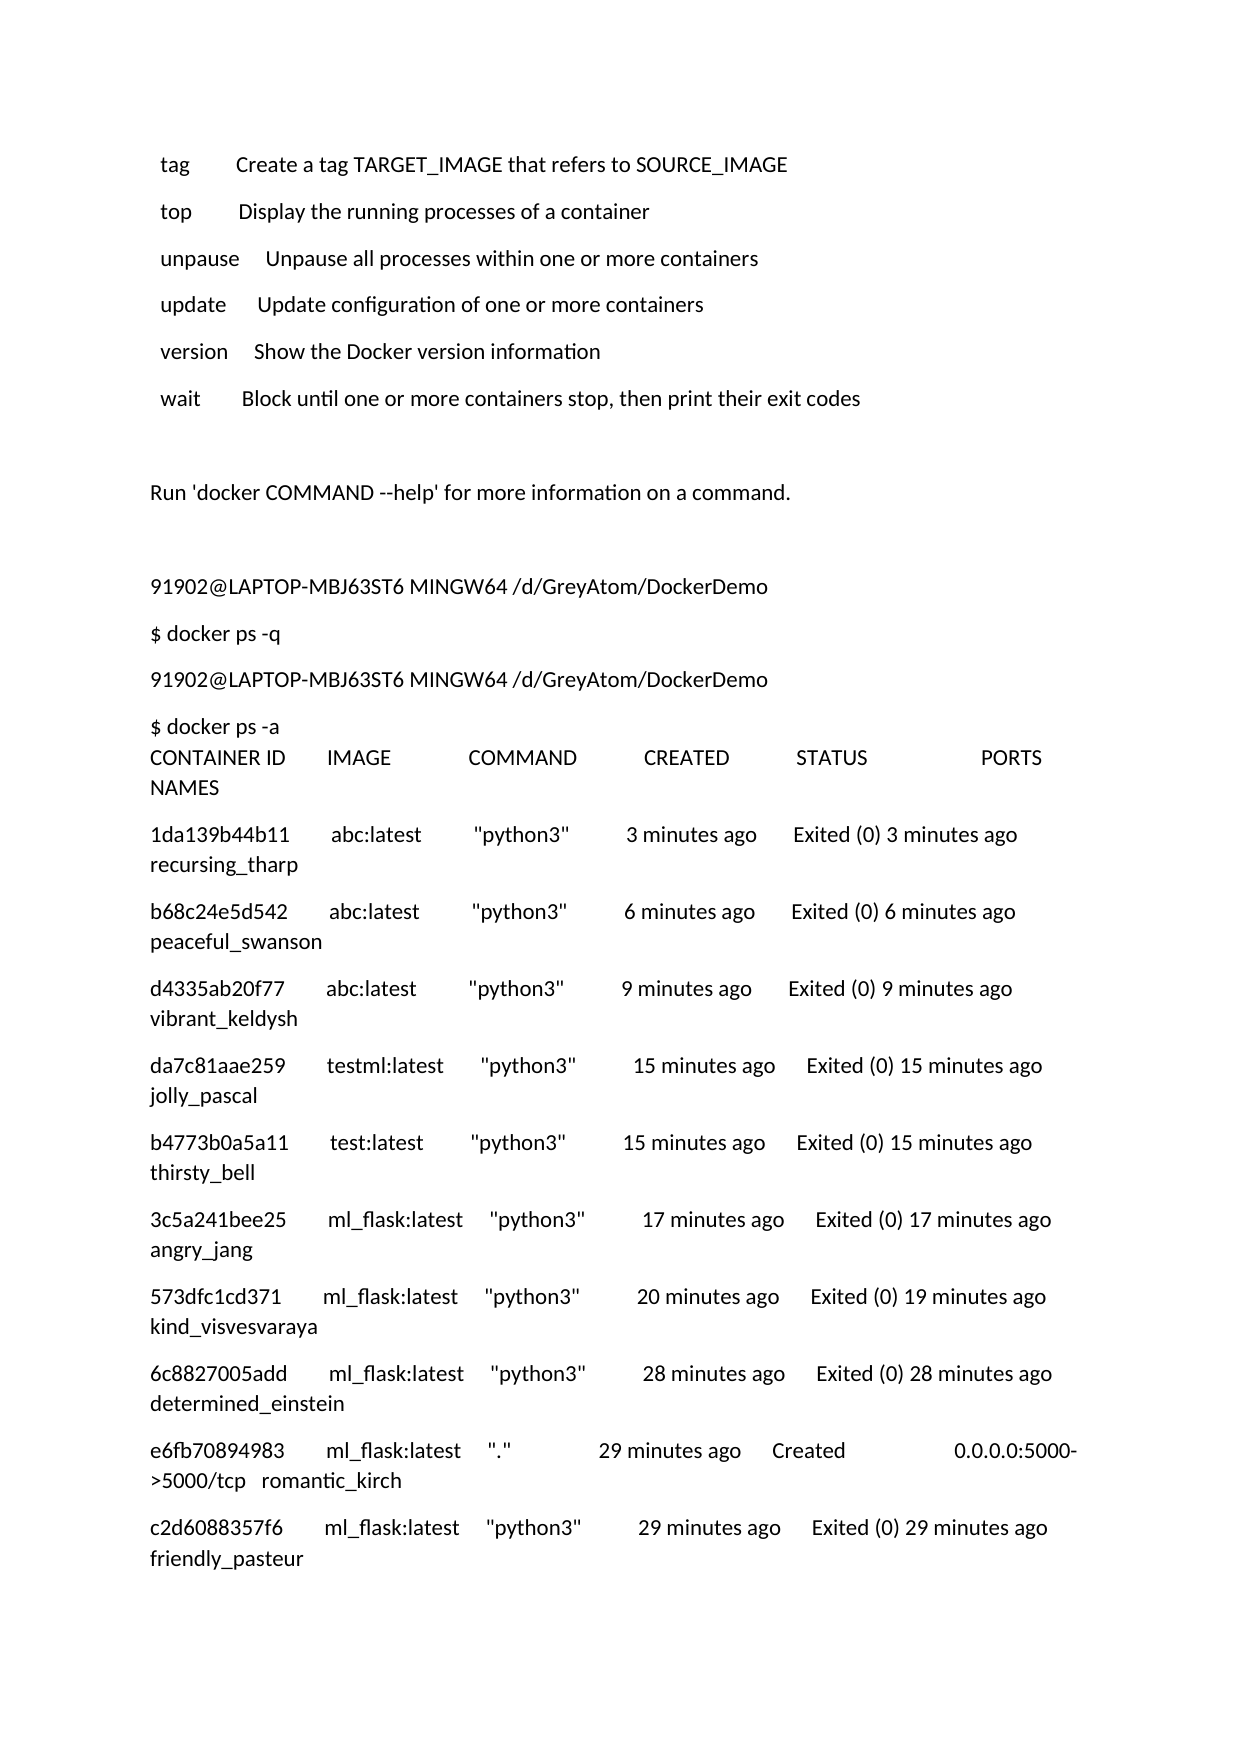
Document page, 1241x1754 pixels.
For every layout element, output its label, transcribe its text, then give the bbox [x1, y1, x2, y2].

text $ docker ps -q [150, 619, 1090, 647]
text unpause Unpause all processes within one or more containers [150, 244, 1090, 272]
text da7c81aae259 testml:latest "python3" 15 minutes ago Exited (0) 15 minutes ago jolly_pascal [150, 1051, 1090, 1109]
text c2d6088357f6 ml_flask:latest "python3" 29 minutes ago Exited (0) 29 minutes ago friendly_pasteur [150, 1513, 1090, 1572]
text wait Block until one or more containers stop, then print their exit codes [150, 384, 1090, 412]
text b4773b0a5a11 test:latest "python3" 15 minutes ago Exited (0) 15 minutes ago thirsty_bell [150, 1128, 1090, 1186]
text 91902@LAPTOP-MBJ63ST6 MINGW64 /d/GreyAtom/DockerDemo [150, 572, 1090, 600]
text version Show the Docker version information [150, 337, 1090, 366]
text 91902@LAPTOP-MBJ63ST6 MINGW64 /d/GreyAtom/DockerDemo [150, 666, 1090, 694]
text 3c5a241bee25 ml_flask:latest "python3" 17 minutes ago Exited (0) 17 minutes ago angry_jang [150, 1205, 1090, 1263]
text tag Create a tag TARGET_IMAGE that refers to SOURCE_IMAGE [150, 150, 1090, 178]
text 1da139b44b11 abc:latest "python3" 3 minutes ago Exited (0) 3 minutes ago recursing_tharp [150, 820, 1090, 878]
text 6c8827005add ml_flask:latest "python3" 28 minutes ago Exited (0) 28 minutes ago determined_einstein [150, 1359, 1090, 1418]
text top Display the running processes of a container [150, 197, 1090, 225]
text e6fb70894983 ml_flask:latest "." 29 minutes ago Created 0.0.0.0:5000->5000/tcp romantic_kirch [150, 1436, 1090, 1495]
text $ docker ps -a CONTAINER ID IMAGE COMMAND CREATED STATUS PORTS NAMES [150, 712, 1090, 801]
text d4335ab20f77 abc:latest "python3" 9 minutes ago Exited (0) 9 minutes ago vibrant_keldysh [150, 974, 1090, 1032]
text Run 'docker COMMAND --help' for more information on a command. [150, 478, 1090, 506]
text 573dfc1cd371 ml_flask:latest "python3" 20 minutes ago Exited (0) 19 minutes ago kind_visvesvaraya [150, 1282, 1090, 1341]
text b68c24e5d542 abc:latest "python3" 6 minutes ago Exited (0) 6 minutes ago peaceful_swanson [150, 897, 1090, 955]
text update Update configuration of one or more containers [150, 291, 1090, 319]
